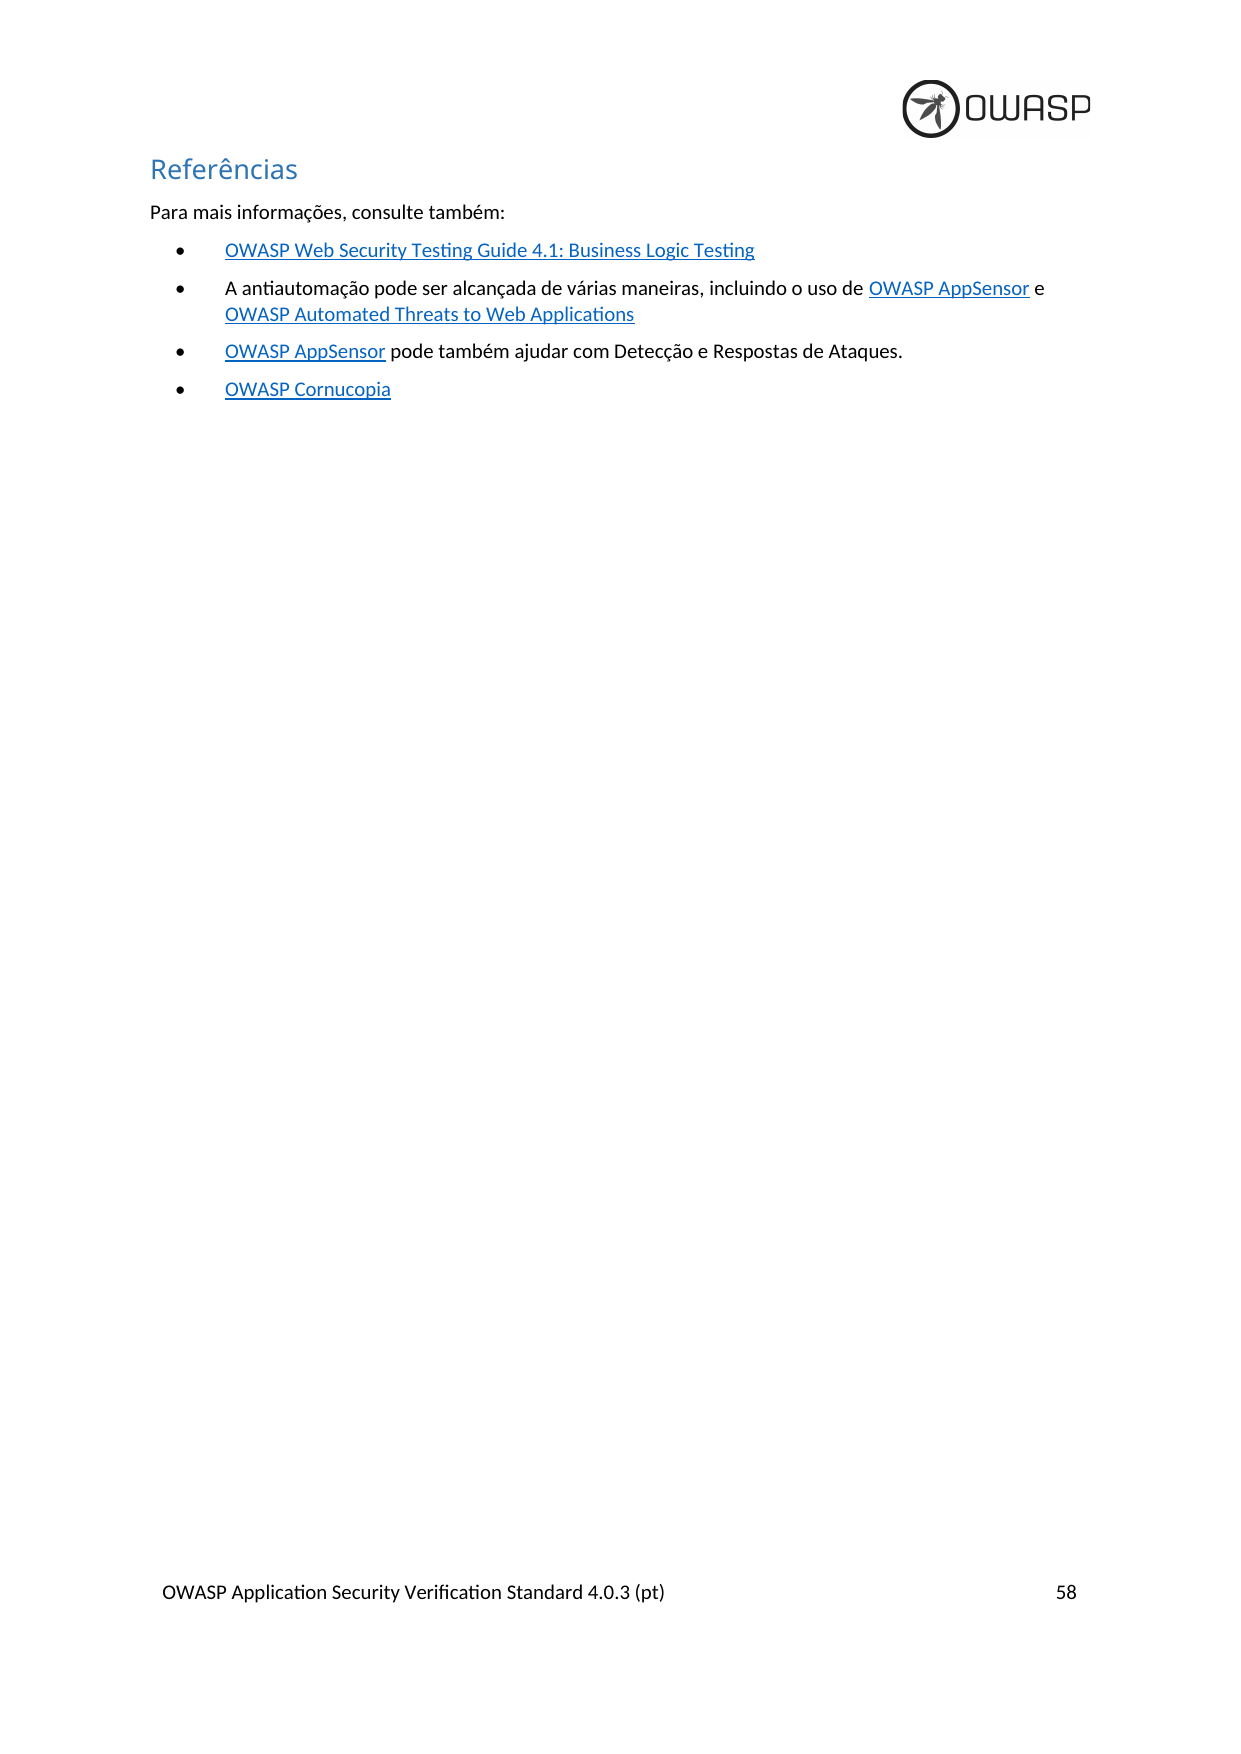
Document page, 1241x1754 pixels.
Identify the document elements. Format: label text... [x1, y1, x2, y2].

list OWASP AppSensor pode também ajudar com Detecção e Respostas de Ataques. [175, 339, 1090, 364]
list A antiautomação pode ser alcançada de várias maneiras, incluindo o uso de OWASP AppSensor e OWASP Automated Threats to Web Applications [175, 275, 1090, 326]
picture [902, 80, 1091, 138]
text Para mais informações, consulte também: [150, 199, 1090, 225]
list OWASP Web Security Testing Guide 4.1: Business Logic Testing [175, 237, 1090, 263]
subtitle Referências [150, 150, 1090, 187]
list OWASP Cornucopia [175, 377, 1090, 402]
